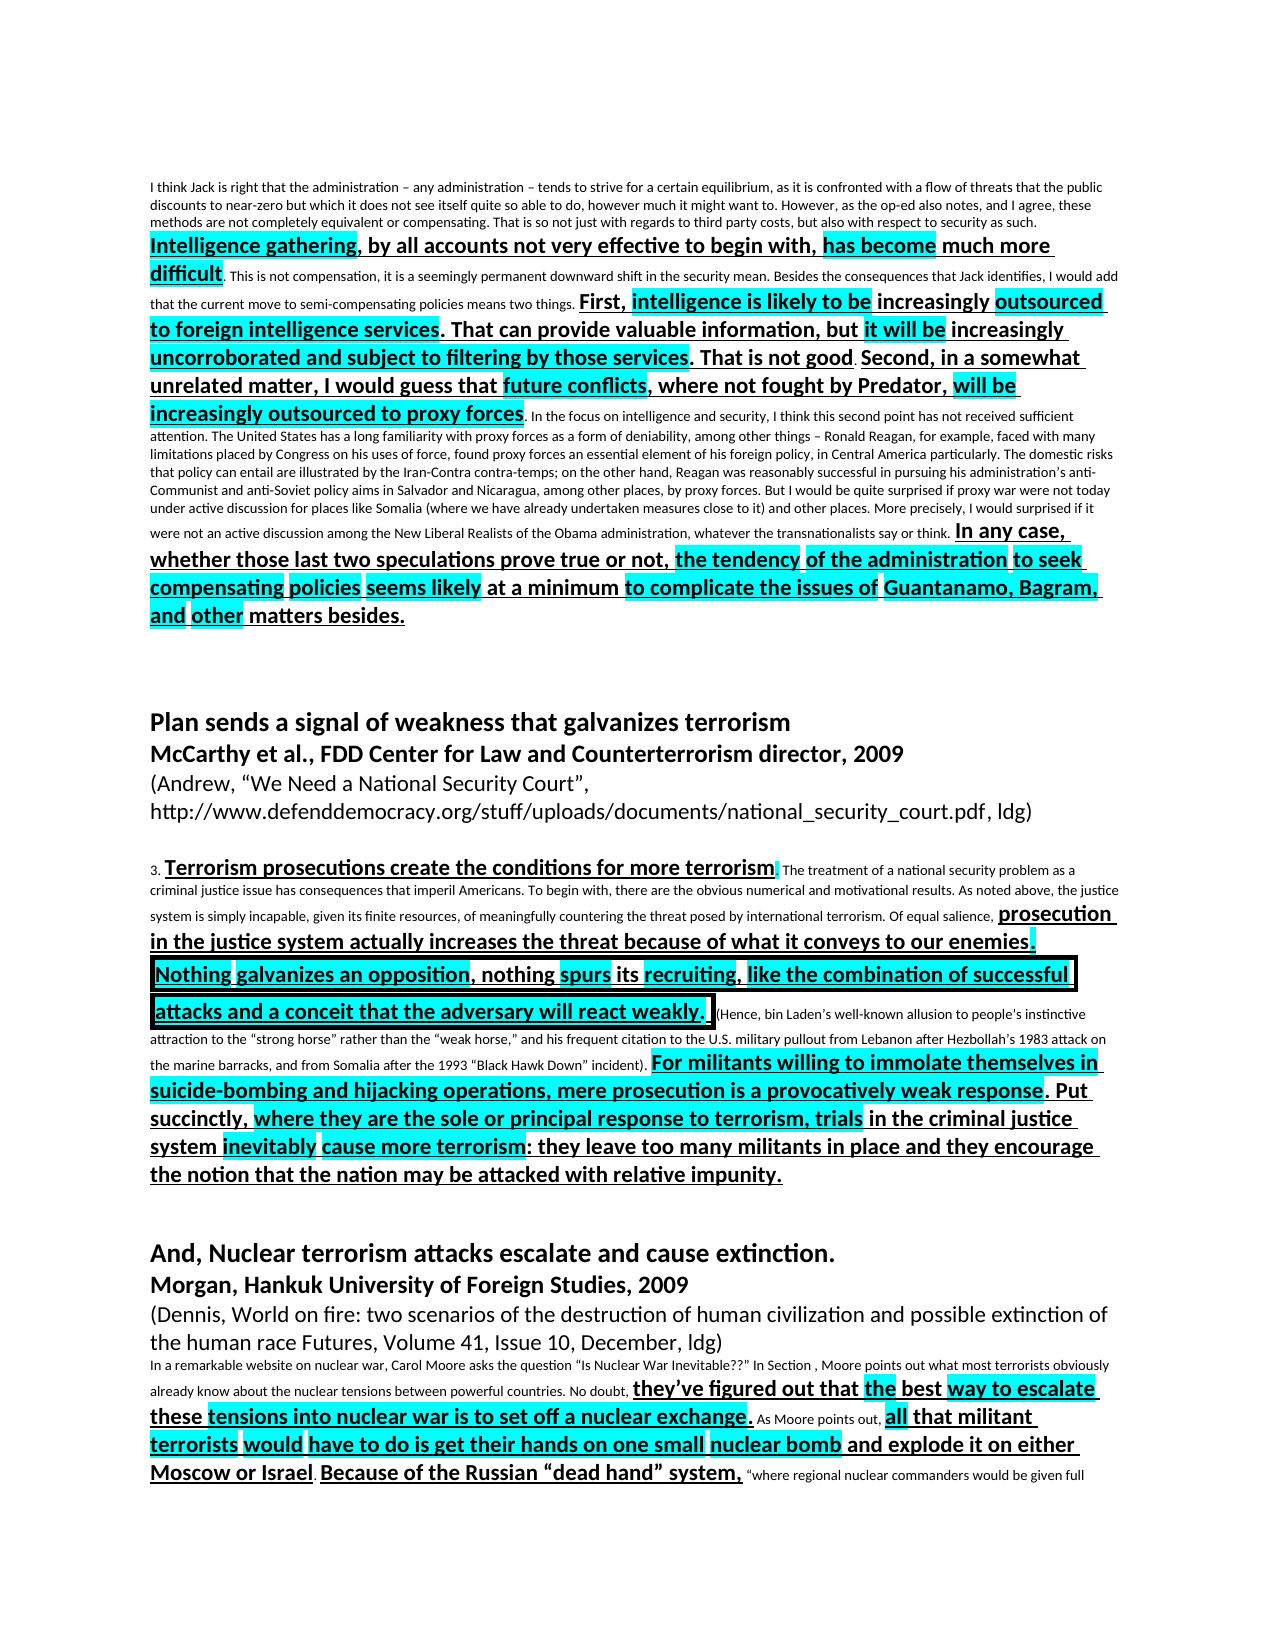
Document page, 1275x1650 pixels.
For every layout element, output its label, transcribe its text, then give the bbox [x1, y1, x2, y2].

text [150, 1356, 1125, 1486]
text 3. Terrorism prosecutions create the conditions for more terrorism. The treatment of a national security problem as a criminal justice issue has consequences that imperil Americans. To begin with, there are the obvious numerical and motivational results. As noted above, the justice system is simply incapable, given its finite resources, of meaningfully countering the threat posed by international terrorism. Of equal salience, prosecution in the justice system actually increases the threat because of what it conveys to our enemies. Nothing galvanizes an opposition, nothing spurs its recruiting, like the combination of successful attacks and a conceit that the adversary will react weakly. (Hence, bin Laden’s well-known allusion to people’s instinctive attraction to the “strong horse” rather than the “weak horse,” and his frequent citation to the U.S. military pullout from Lebanon after Hezbollah’s 1983 attack on the marine barracks, and from Somalia after the 1993 “Black Hawk Down” incident). For militants willing to immolate themselves in suicide-bombing and hijacking operations, mere prosecution is a provocatively weak response. Put succinctly, where they are the sole or principal response to terrorism, trials in the criminal justice system inevitably cause more terrorism: they leave too many militants in place and they encourage the notion that the nation may be attacked with relative impunity. [150, 853, 1125, 1188]
subtitle Plan sends a signal of weakness that galvanizes terrorism [150, 706, 1125, 739]
text I think Jack is right that the administration – any administration – tends to strive for a certain equilibrium, as it is confronted with a flow of threats that the public discounts to near-zero but which it does not see itself quite so able to do, however much it might want to. However, as the op-ed also notes, and I agree, these methods are not completely equivalent or compensating. That is so not just with regards to third party costs, but also with respect to security as such. Intelligence gathering, by all accounts not very effective to begin with, has become much more difficult. This is not compensation, it is a seemingly permanent downward shift in the security mean. Besides the consequences that Jack identifies, I would add that the current move to semi-compensating policies means two things. First, intelligence is likely to be increasingly outsourced to foreign intelligence services. That can provide valuable information, but it will be increasingly uncorroborated and subject to filtering by those services. That is not good. Second, in a somewhat unrelated matter, I would guess that future conflicts, where not fought by Predator, will be increasingly outsourced to proxy forces. In the focus on intelligence and security, I think this second point has not received sufficient attention. The United States has a long familiarity with proxy forces as a form of deniability, among other things – Ronald Reagan, for example, faced with many limitations placed by Congress on his uses of force, found proxy forces an essential element of his foreign policy, in Central America particularly. The domestic risks that policy can entail are illustrated by the Iran-Contra contra-temps; on the other hand, Reagan was reasonably successful in pursuing his administration’s anti-Communist and anti-Soviet policy aims in Salvador and Nicaragua, among other places, by proxy forces. But I would be quite surprised if proxy war were not today under active discussion for places like Somalia (where we have already undertaken measures close to it) and other places. More precisely, I would surprised if it were not an active discussion among the New Liberal Realists of the Obama administration, whatever the transnationalists say or think. In any case, whether those last two speculations prove true or not, the tendency of the administration to seek compensating policies seems likely at a minimum to complicate the issues of Guantanamo, Bagram, and other matters besides. [150, 178, 1125, 629]
text Morgan, Hankuk University of Foreign Studies, 2009 [150, 1270, 1125, 1300]
text (Andrew, “We Need a National Security Court”, http://www.defenddemocracy.org/stuff/uploads/documents/national_security_court.pdf, ldg) [150, 769, 1125, 825]
text (Dennis, World on fire: two scenarios of the destruction of human civilization and possible extinction of the human race Futures, Volume 41, Issue 10, December, ldg) [150, 1300, 1125, 1356]
text McCarthy et al., FDD Center for Law and Counterterrorism director, 2009 [150, 739, 1125, 769]
subtitle And, Nuclear terrorism attacks escalate and cause extinction. [150, 1237, 1125, 1270]
